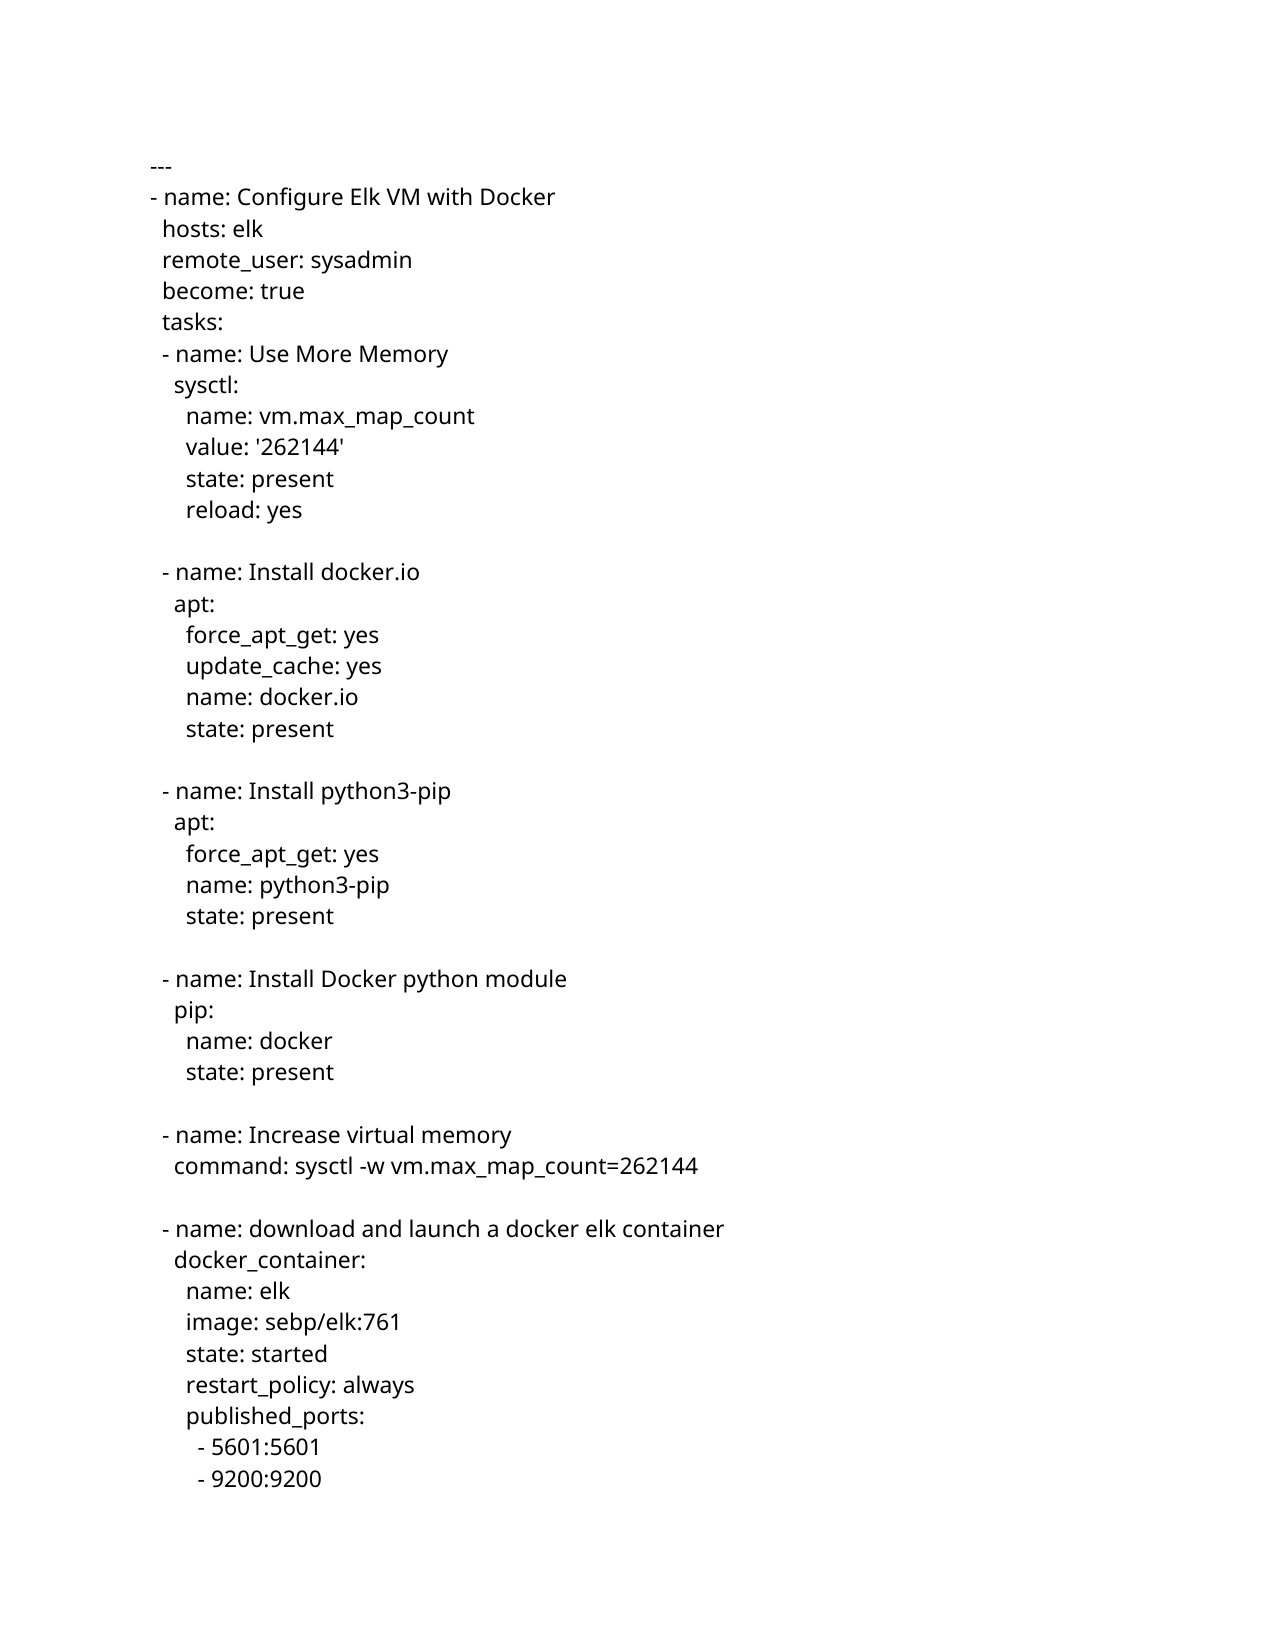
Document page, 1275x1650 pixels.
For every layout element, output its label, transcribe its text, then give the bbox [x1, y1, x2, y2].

text state: present [150, 712, 1125, 744]
text apt: [150, 806, 1125, 837]
text become: true [150, 275, 1125, 306]
text state: started [150, 1337, 1125, 1369]
text name: docker.io [150, 681, 1125, 712]
text published_ports: [150, 1400, 1125, 1431]
text - name: Install python3-pip [150, 775, 1125, 806]
text force_apt_get: yes [150, 619, 1125, 650]
text update_cache: yes [150, 650, 1125, 681]
text force_apt_get: yes [150, 837, 1125, 869]
text - name: Configure Elk VM with Docker [150, 181, 1125, 212]
text pip: [150, 994, 1125, 1025]
text - name: Use More Memory [150, 337, 1125, 369]
text name: vm.max_map_count [150, 400, 1125, 431]
text hosts: elk [150, 212, 1125, 244]
text - name: Install Docker python module [150, 962, 1125, 994]
text - name: Increase virtual memory [150, 1119, 1125, 1150]
text state: present [150, 462, 1125, 494]
text docker_container: [150, 1244, 1125, 1275]
text name: elk [150, 1275, 1125, 1306]
text name: python3-pip [150, 869, 1125, 900]
text image: sebp/elk:761 [150, 1306, 1125, 1337]
text --- [150, 150, 1125, 181]
text name: docker [150, 1025, 1125, 1056]
text restart_policy: always [150, 1369, 1125, 1400]
text state: present [150, 900, 1125, 931]
text - name: download and launch a docker elk container [150, 1212, 1125, 1244]
text reload: yes [150, 494, 1125, 525]
text command: sysctl -w vm.max_map_count=262144 [150, 1150, 1125, 1181]
text state: present [150, 1056, 1125, 1087]
text - 9200:9200 [150, 1462, 1125, 1494]
text apt: [150, 587, 1125, 619]
text remote_user: sysadmin [150, 244, 1125, 275]
text value: '262144' [150, 431, 1125, 462]
text sysctl: [150, 369, 1125, 400]
text - 5601:5601 [150, 1431, 1125, 1462]
text tasks: [150, 306, 1125, 337]
text - name: Install docker.io [150, 556, 1125, 587]
